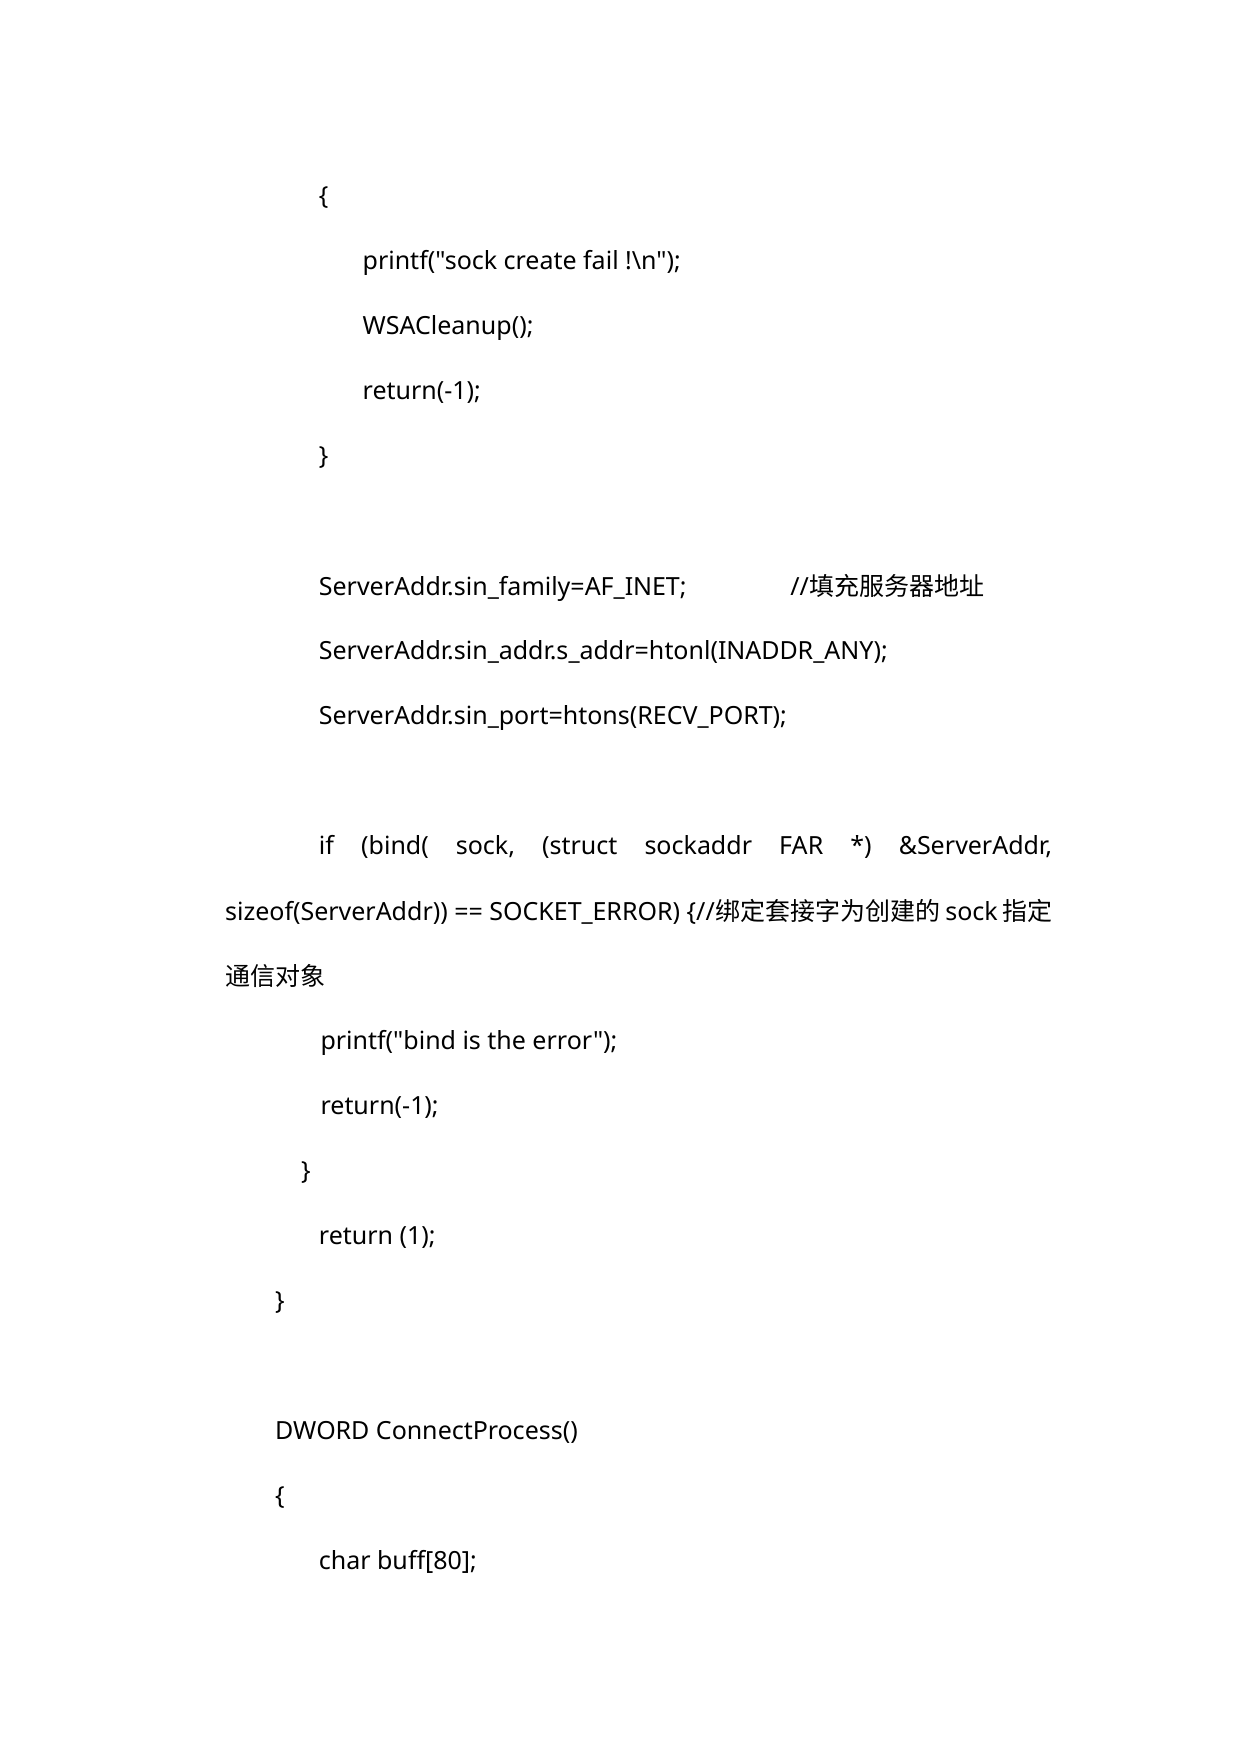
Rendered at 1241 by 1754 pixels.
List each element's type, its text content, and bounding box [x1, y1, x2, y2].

list WSACleanup(); [225, 292, 1053, 357]
list DWORD ConnectProcess() [225, 1397, 1053, 1462]
list } [225, 1267, 1053, 1332]
list if (bind( sock, (struct sockaddr FAR *) &ServerAddr, sizeof(ServerAddr)) == SOCKET_ERROR) {//绑定套接字为创建的sock指定通信对象 [225, 812, 1053, 1007]
list return(-1); [225, 357, 1053, 422]
list printf("bind is the error"); [225, 1007, 1053, 1072]
list char buff[80]; [225, 1527, 1053, 1592]
list ServerAddr.sin_addr.s_addr=htonl(INADDR_ANY); [225, 617, 1053, 682]
list } [225, 1137, 1053, 1202]
list return(-1); [225, 1072, 1053, 1137]
list { [225, 162, 1053, 227]
list return (1); [225, 1202, 1053, 1267]
list } [225, 422, 1053, 487]
list ServerAddr.sin_family=AF_INET; //填充服务器地址 [225, 552, 1053, 617]
list ServerAddr.sin_port=htons(RECV_PORT); [225, 682, 1053, 747]
list printf("sock create fail !\n"); [225, 227, 1053, 292]
list { [225, 1462, 1053, 1527]
